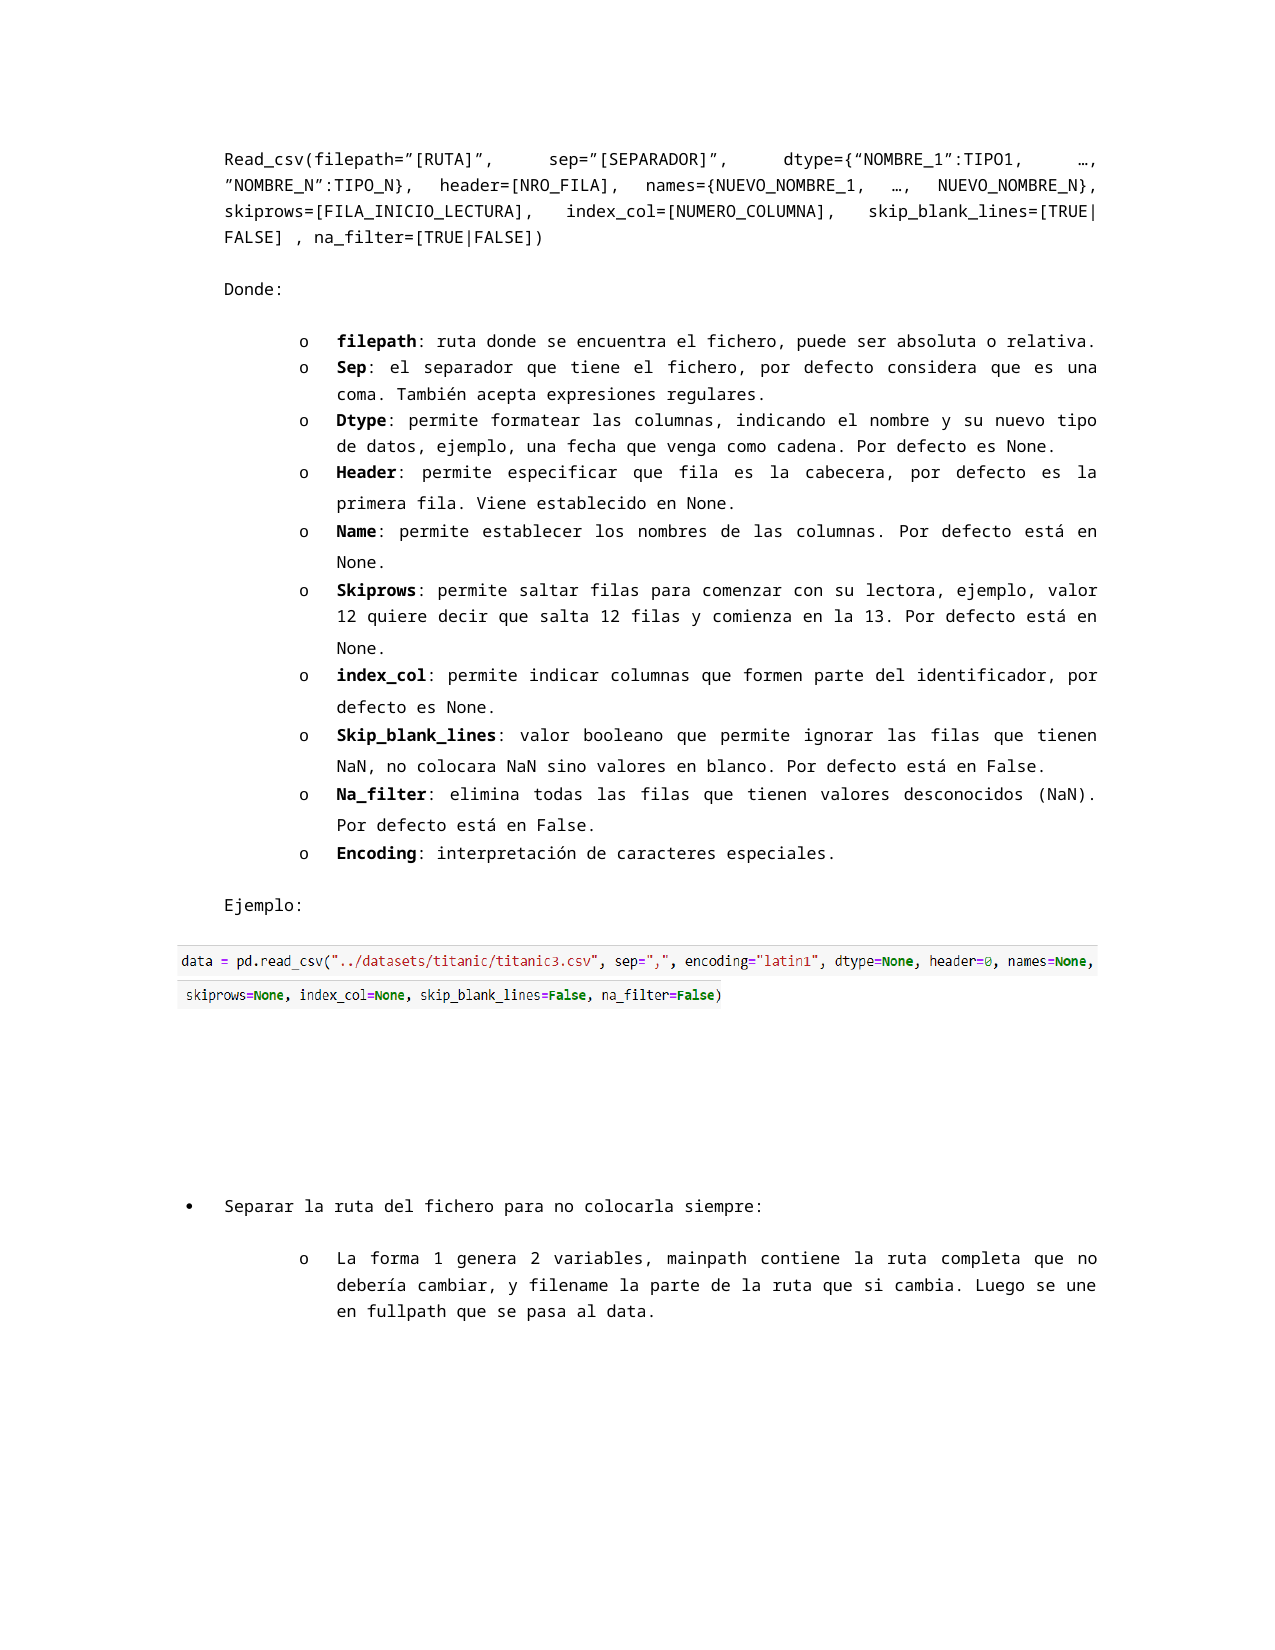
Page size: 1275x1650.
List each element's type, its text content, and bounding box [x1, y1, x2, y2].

picture [177, 945, 1098, 976]
picture [177, 979, 721, 1009]
list Na_filter: elimina todas las filas que tienen valores desconocidos (NaN). Por defecto está en False. [299, 782, 1098, 837]
list Dtype: permite formatear las columnas, indicando el nombre y su nuevo tipo de datos, ejemplo, una fecha que venga como cadena. Por defecto es None. [299, 408, 1098, 457]
list La forma 1 genera 2 variables, mainpath contiene la ruta completa que no debería cambiar, y filename la parte de la ruta que si cambia. Luego se une en fullpath que se pasa al data. [299, 1247, 1098, 1322]
list Skip_blank_lines: valor booleano que permite ignorar las filas que tienen NaN, no colocara NaN sino valores en blanco. Por defecto está en False. [299, 723, 1098, 778]
list Sep: el separador que tiene el fichero, por defecto considera que es una coma. También acepta expresiones regulares. [299, 356, 1098, 405]
text Donde: [224, 278, 1098, 301]
list Header: permite especificar que fila es la cabecera, por defecto es la primera fila. Viene establecido en None. [299, 460, 1098, 515]
text Read_csv(filepath=”[RUTA]”, sep=”[SEPARADOR]”, dtype={“NOMBRE_1”:TIPO1, …, ”NOMBRE_N”:TIPO_N}, header=[NRO_FILA], names={NUEVO_NOMBRE_1, …, NUEVO_NOMBRE_N}, skiprows=[FILA_INICIO_LECTURA], index_col=[NUMERO_COLUMNA], skip_blank_lines=[TRUE|FALSE] , na_filter=[TRUE|FALSE]) [224, 148, 1098, 248]
text Ejemplo: [224, 894, 1098, 916]
list Name: permite establecer los nombres de las columnas. Por defecto está en None. [299, 519, 1098, 574]
list index_col: permite indicar columnas que formen parte del identificador, por defecto es None. [299, 664, 1098, 719]
list Encoding: interpretación de caracteres especiales. [299, 841, 1098, 864]
list Separar la ruta del fichero para no colocarla siempre: [186, 1195, 1098, 1218]
list filepath: ruta donde se encuentra el fichero, puede ser absoluta o relativa. [299, 330, 1098, 353]
list Skiprows: permite saltar filas para comenzar con su lectora, ejemplo, valor 12 quiere decir que salta 12 filas y comienza en la 13. Por defecto está en None. [299, 579, 1098, 660]
